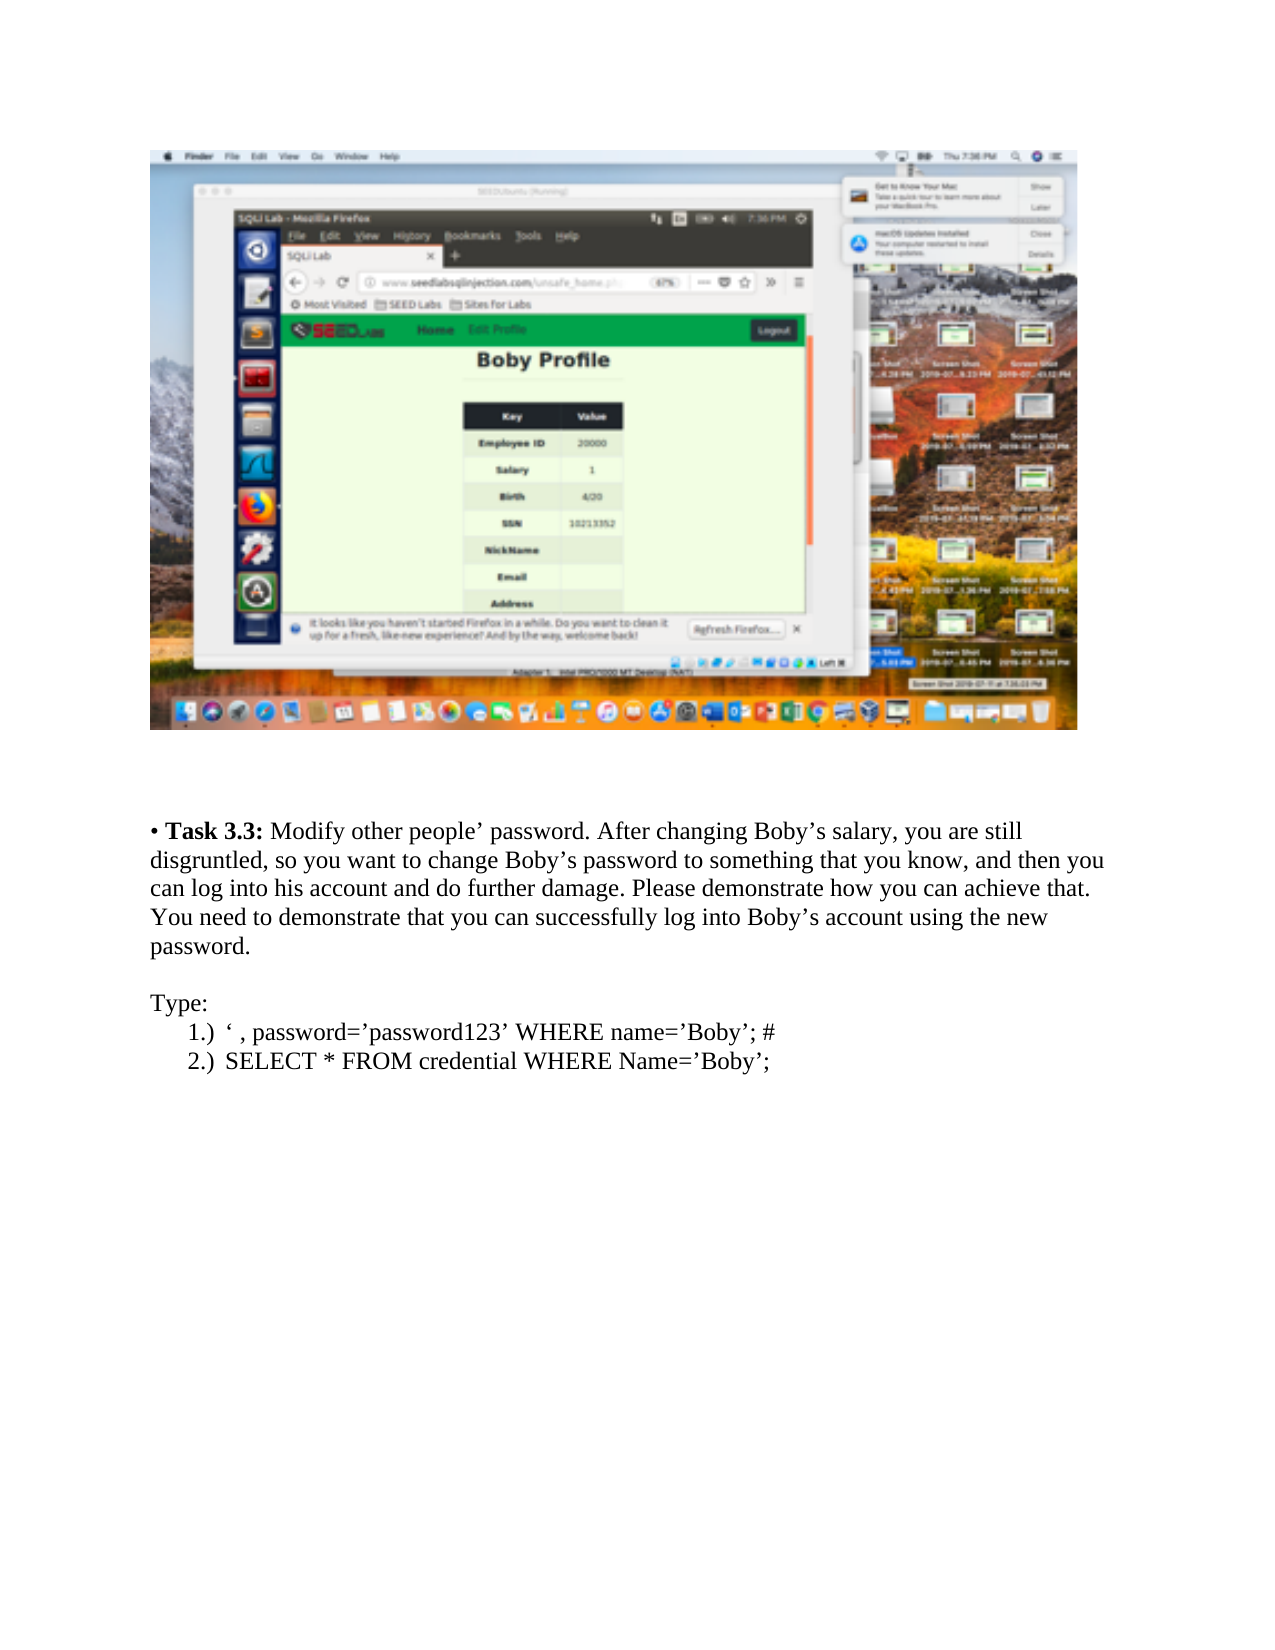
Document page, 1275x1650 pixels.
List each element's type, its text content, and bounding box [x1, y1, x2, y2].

picture [150, 150, 1078, 730]
text Type: [150, 988, 1125, 1017]
text • Task 3.3: Modify other people’ password. After changing Boby’s salary, you are still disgruntled, so you want to change Boby’s password to something that you know, and then you can log into his account and do further damage. Please demonstrate how you can achieve that. You need to demonstrate that you can successfully log into Boby’s account using the new password. [150, 816, 1125, 960]
list SELECT * FROM credential WHERE Name=’Boby’; [187, 1046, 1125, 1075]
list ‘ , password=’password123’ WHERE name=’Boby’; # [187, 1017, 1125, 1046]
